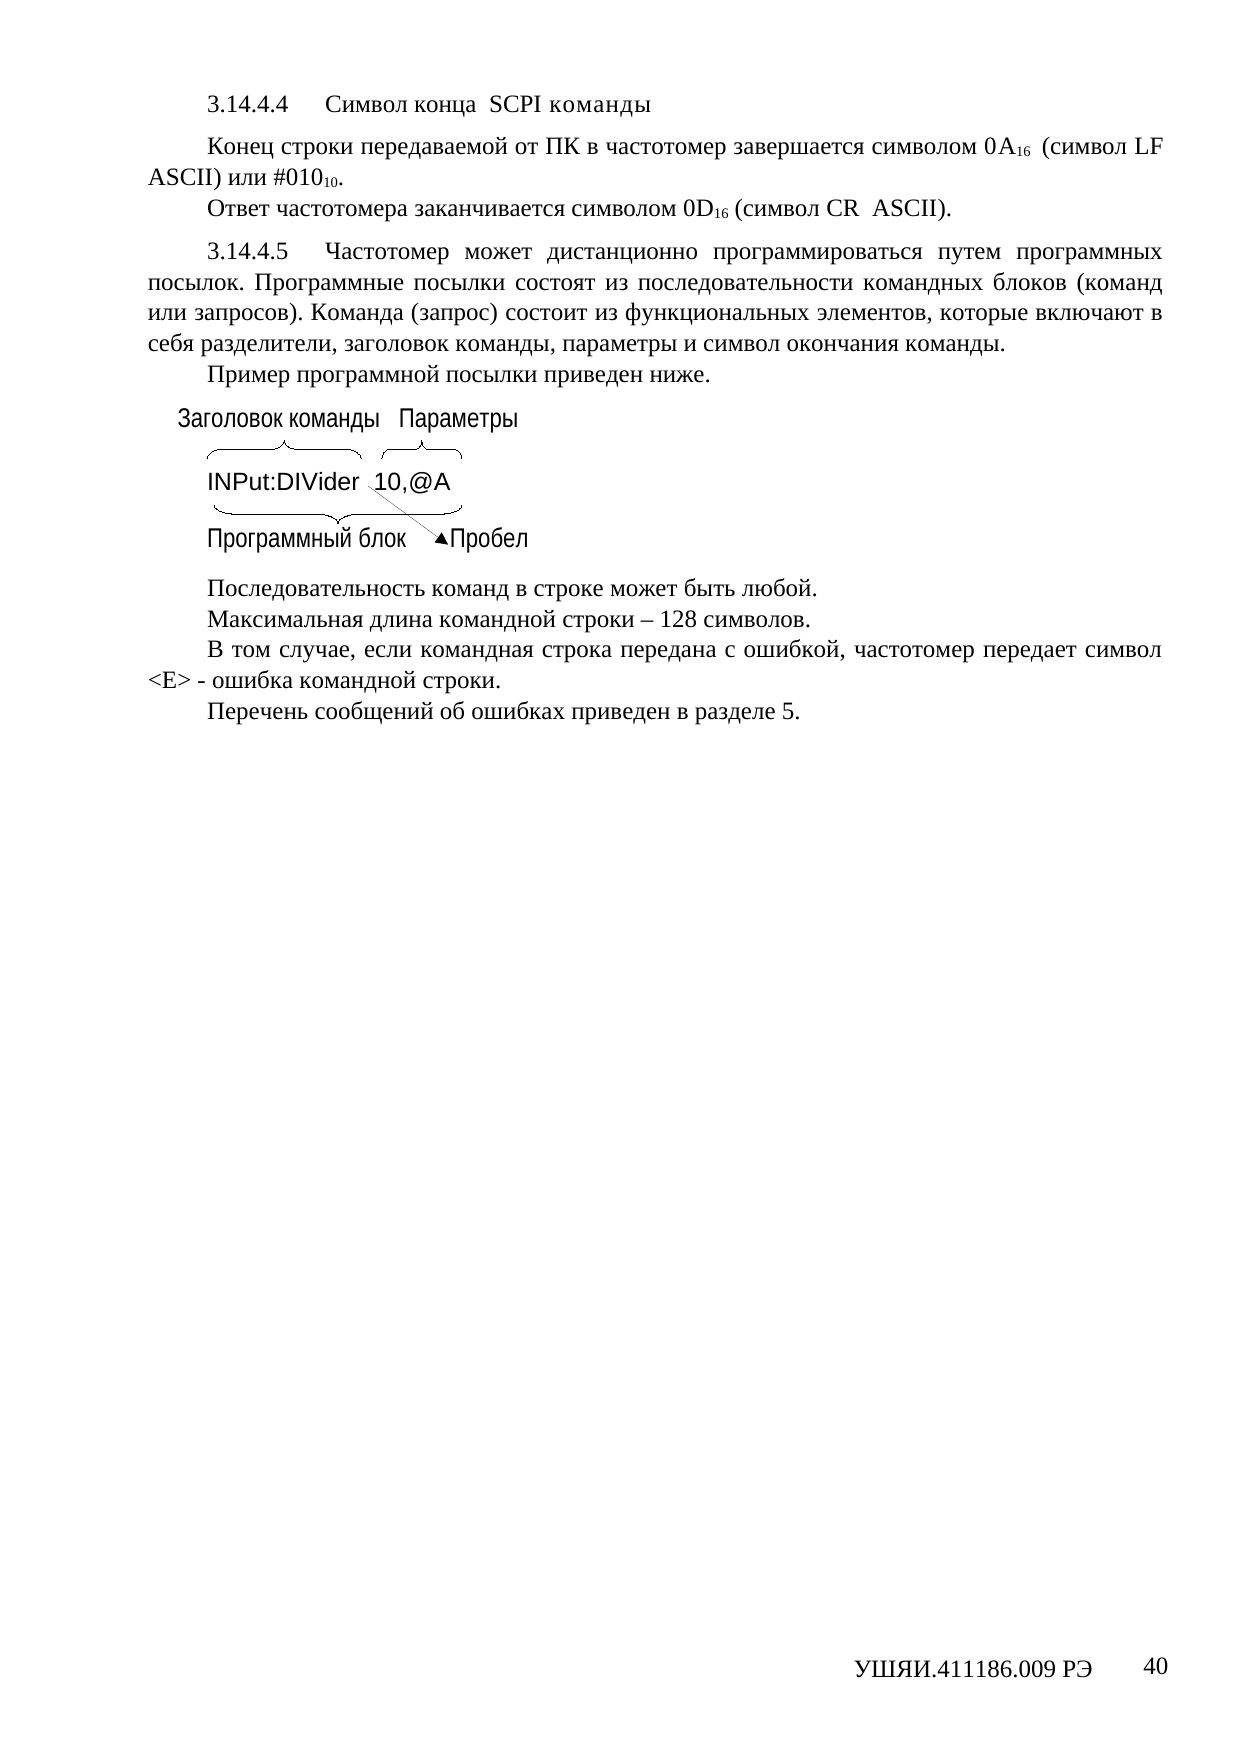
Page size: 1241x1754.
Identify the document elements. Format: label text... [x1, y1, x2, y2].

text Максимальная длина командной строки – 128 символов. [148, 604, 1163, 632]
text Заголовок команды Параметры [177, 402, 1163, 433]
text Конец строки передаваемой от ПК в частотомер завершается символом 0A16 (символ LF ASCII) или #01010. [148, 131, 1163, 191]
list Частотомер может дистанционно программироваться путем программных посылок. Программные посылки состоят из последовательности командных блоков (команд или запросов). Команда (запрос) состоит из функциональных элементов, которые включают в себя разделители, заголовок команды, параметры и символ окончания команды. [148, 236, 1163, 357]
text Программный блок Пробел [207, 522, 1163, 553]
list Символ конца SCPI команды [148, 89, 1163, 117]
text Ответ частотомера заканчивается символом 0D16 (символ CR ASCII). [148, 193, 1163, 221]
text В том случае, если командная строка передана с ошибкой, частотомер передает символ <Е> - ошибка командной строки. [148, 634, 1163, 694]
text Последовательность команд в строке может быть любой. [148, 573, 1163, 602]
text INPut:DIVider 10,@A [207, 467, 1163, 495]
text Перечень сообщений об ошибках приведен в разделе 5. [148, 696, 1163, 724]
text Пример программной посылки приведен ниже. [207, 359, 1163, 388]
